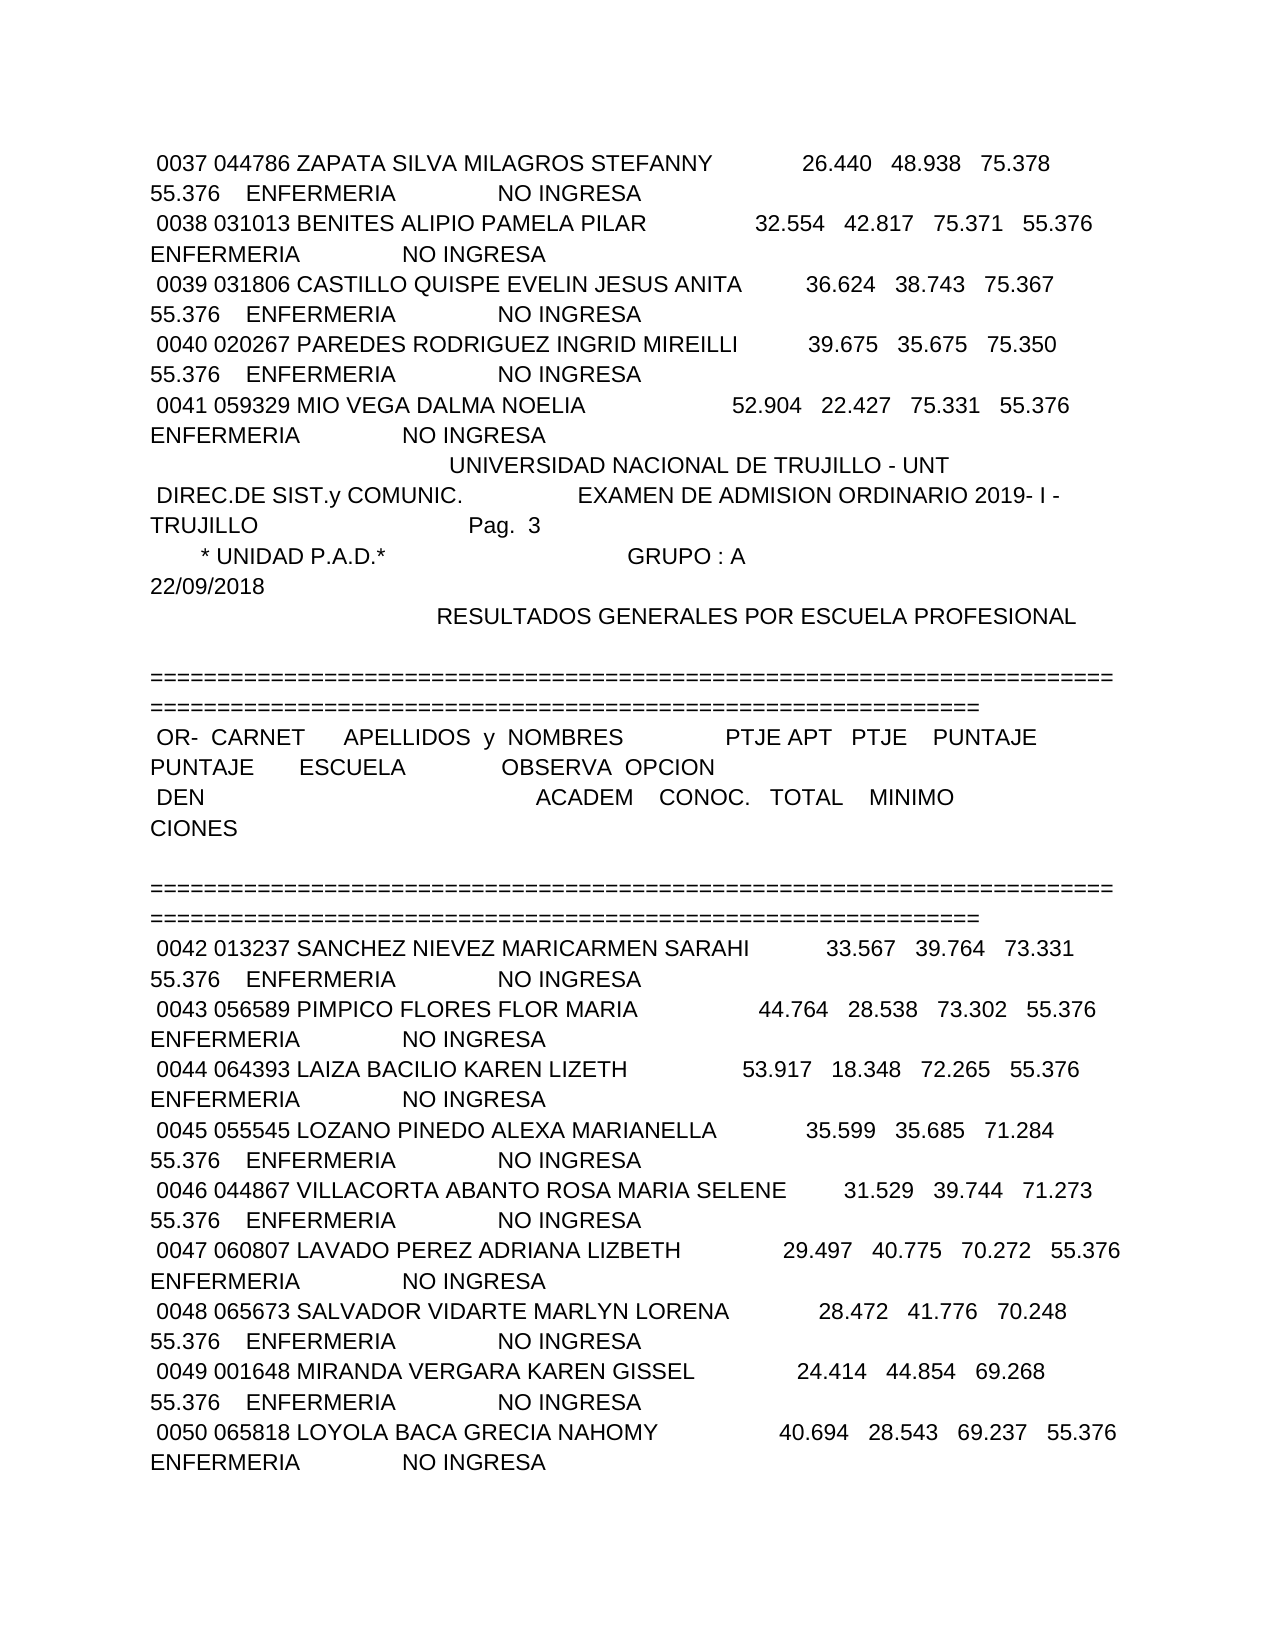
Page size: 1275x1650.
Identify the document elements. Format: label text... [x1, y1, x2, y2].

text 0047 060807 LAVADO PEREZ ADRIANA LIZBETH 29.497 40.775 70.272 55.376 ENFERMERIA NO INGRESA [150, 1237, 1125, 1294]
text 0039 031806 CASTILLO QUISPE EVELIN JESUS ANITA 36.624 38.743 75.367 55.376 ENFERMERIA NO INGRESA [150, 271, 1125, 327]
text DIREC.DE SIST.y COMUNIC. EXAMEN DE ADMISION ORDINARIO 2019- I - TRUJILLO Pag. 3 [150, 482, 1125, 539]
text * UNIDAD P.A.D.* GRUPO : A 22/09/2018 [150, 543, 1125, 599]
text 0045 055545 LOZANO PINEDO ALEXA MARIANELLA 35.599 35.685 71.284 55.376 ENFERMERIA NO INGRESA [150, 1117, 1125, 1173]
text ====================================================================================================================================== [150, 845, 1125, 932]
text UNIVERSIDAD NACIONAL DE TRUJILLO - UNT [150, 452, 1125, 478]
text RESULTADOS GENERALES POR ESCUELA PROFESIONAL [150, 603, 1125, 629]
text 0040 020267 PAREDES RODRIGUEZ INGRID MIREILLI 39.675 35.675 75.350 55.376 ENFERMERIA NO INGRESA [150, 331, 1125, 388]
text 0042 013237 SANCHEZ NIEVEZ MARICARMEN SARAHI 33.567 39.764 73.331 55.376 ENFERMERIA NO INGRESA [150, 935, 1125, 992]
text 0048 065673 SALVADOR VIDARTE MARLYN LORENA 28.472 41.776 70.248 55.376 ENFERMERIA NO INGRESA [150, 1298, 1125, 1354]
text 0049 001648 MIRANDA VERGARA KAREN GISSEL 24.414 44.854 69.268 55.376 ENFERMERIA NO INGRESA [150, 1358, 1125, 1415]
text 0041 059329 MIO VEGA DALMA NOELIA 52.904 22.427 75.331 55.376 ENFERMERIA NO INGRESA [150, 392, 1125, 448]
text OR- CARNET APELLIDOS y NOMBRES PTJE APT PTJE PUNTAJE PUNTAJE ESCUELA OBSERVA OPCION [150, 724, 1125, 781]
text 0038 031013 BENITES ALIPIO PAMELA PILAR 32.554 42.817 75.371 55.376 ENFERMERIA NO INGRESA [150, 210, 1125, 267]
text 0046 044867 VILLACORTA ABANTO ROSA MARIA SELENE 31.529 39.744 71.273 55.376 ENFERMERIA NO INGRESA [150, 1177, 1125, 1234]
text DEN ACADEM CONOC. TOTAL MINIMO CIONES [150, 784, 1125, 841]
text 0050 065818 LOYOLA BACA GRECIA NAHOMY 40.694 28.543 69.237 55.376 ENFERMERIA NO INGRESA [150, 1419, 1125, 1475]
text 0044 064393 LAIZA BACILIO KAREN LIZETH 53.917 18.348 72.265 55.376 ENFERMERIA NO INGRESA [150, 1056, 1125, 1113]
text 0037 044786 ZAPATA SILVA MILAGROS STEFANNY 26.440 48.938 75.378 55.376 ENFERMERIA NO INGRESA [150, 150, 1125, 207]
text ====================================================================================================================================== [150, 633, 1125, 720]
text 0043 056589 PIMPICO FLORES FLOR MARIA 44.764 28.538 73.302 55.376 ENFERMERIA NO INGRESA [150, 996, 1125, 1052]
